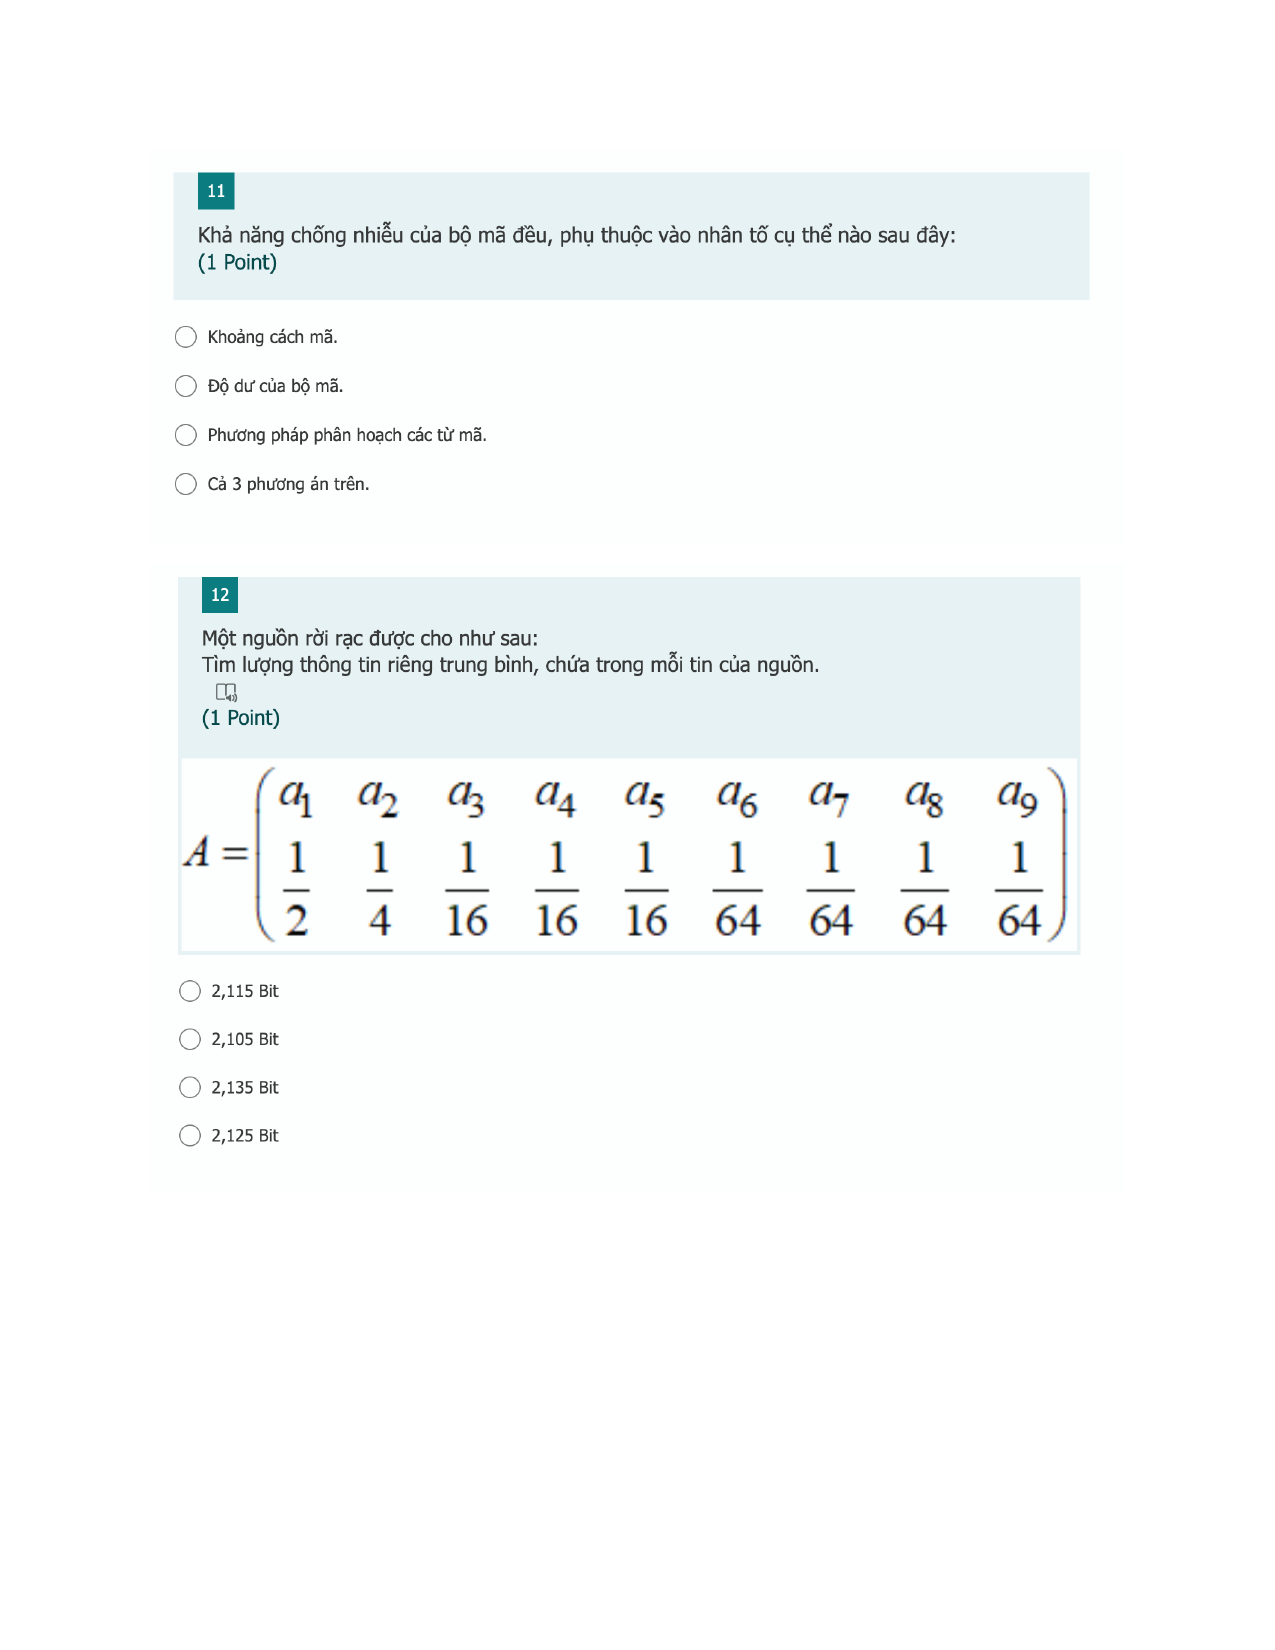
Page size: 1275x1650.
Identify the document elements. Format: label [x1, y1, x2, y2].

picture [150, 563, 1125, 1193]
picture [150, 150, 1125, 545]
